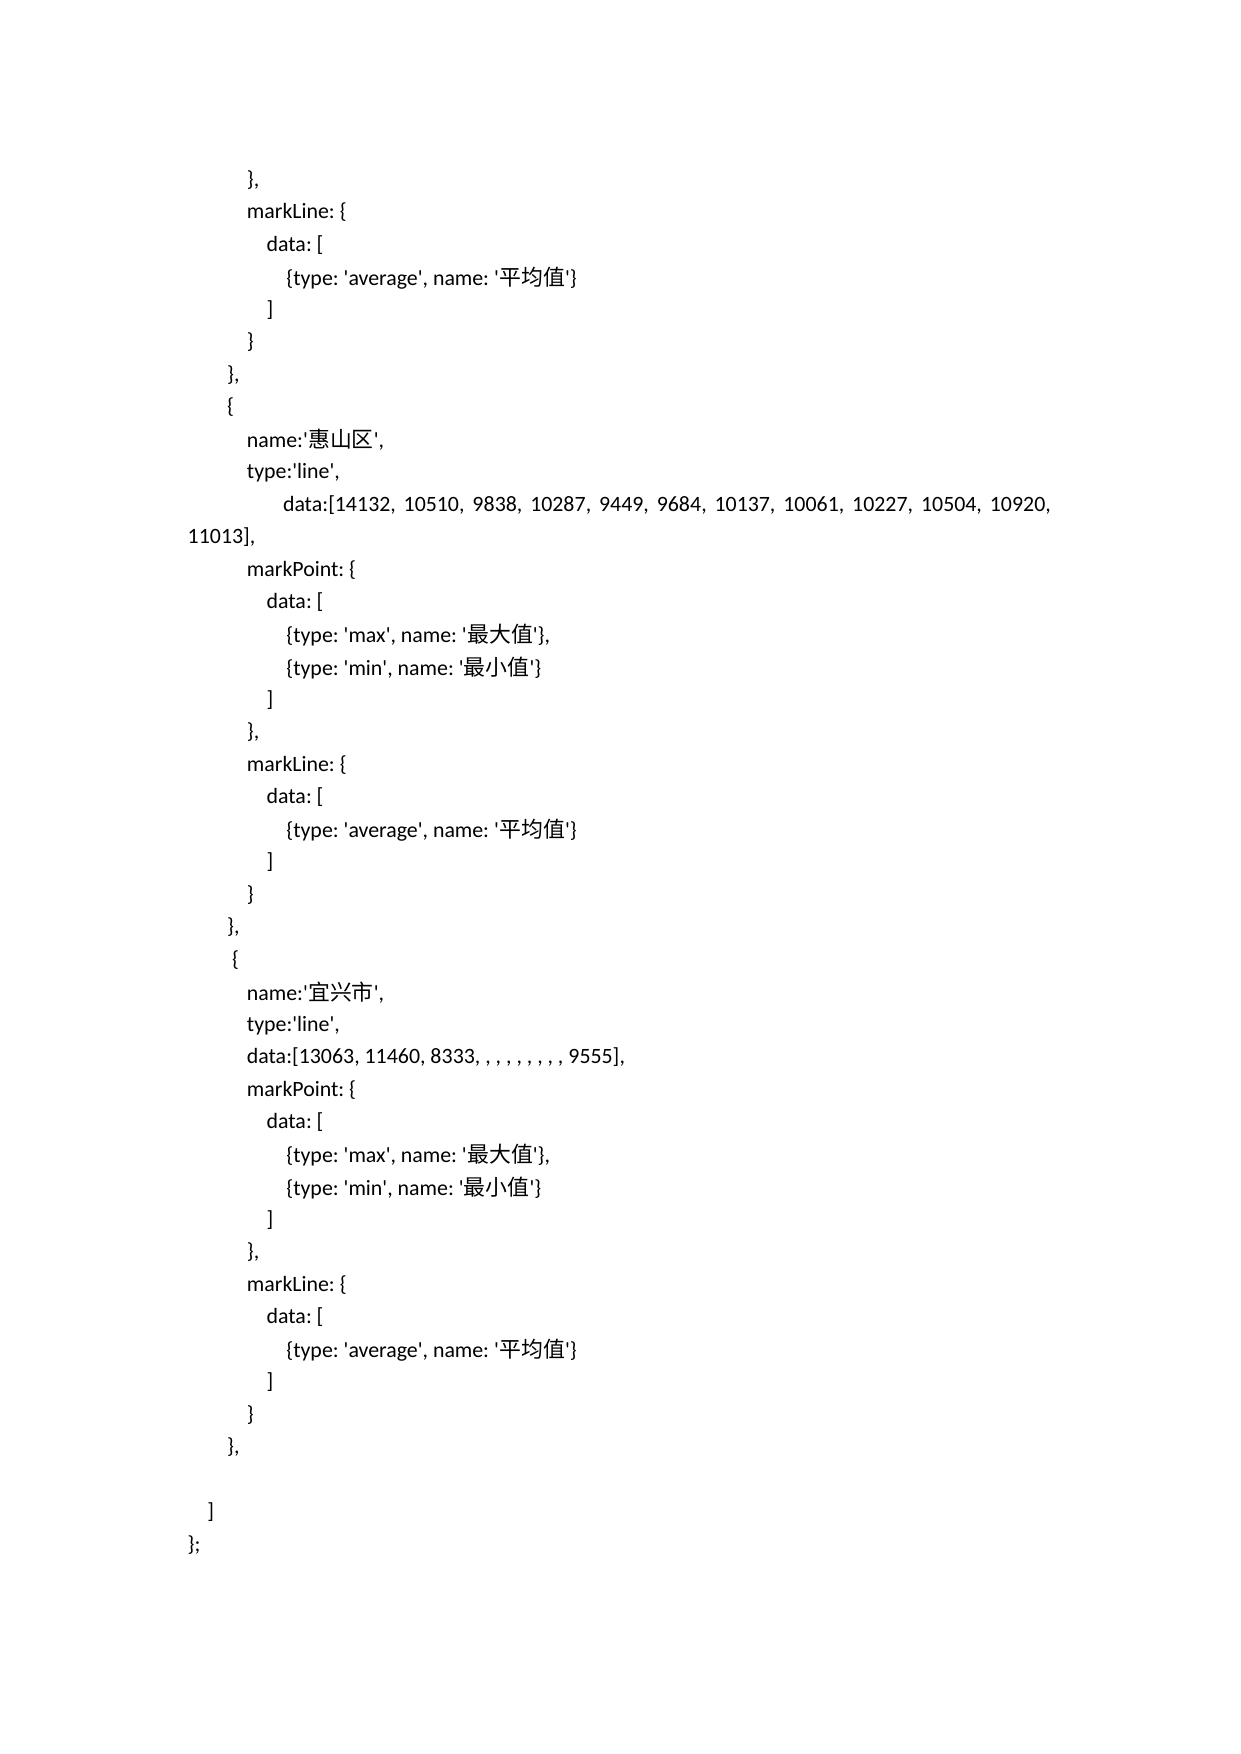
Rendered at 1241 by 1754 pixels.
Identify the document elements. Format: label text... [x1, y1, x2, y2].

text data: [ [187, 227, 1053, 259]
text }; [187, 1527, 1053, 1559]
text data: [ [187, 1104, 1053, 1137]
text ] [187, 1494, 1053, 1527]
text name:'惠山区', [187, 422, 1053, 454]
text }, [187, 909, 1053, 942]
text {type: 'max', name: '最大值'}, [187, 617, 1053, 649]
text type:'line', [187, 454, 1053, 487]
text {type: 'average', name: '平均值'} [187, 1332, 1053, 1364]
text {type: 'average', name: '平均值'} [187, 812, 1053, 844]
text name:'宜兴市', [187, 974, 1053, 1007]
text {type: 'min', name: '最小值'} [187, 1169, 1053, 1202]
text } [187, 324, 1053, 357]
text }, [187, 357, 1053, 389]
text markPoint: { [187, 552, 1053, 584]
text } [187, 1397, 1053, 1429]
text }, [187, 1234, 1053, 1267]
text { [187, 942, 1053, 974]
text }, [187, 714, 1053, 747]
text data: [ [187, 1299, 1053, 1332]
text type:'line', [187, 1007, 1053, 1039]
text }, [187, 162, 1053, 194]
text ] [187, 844, 1053, 877]
text ] [187, 292, 1053, 324]
text markLine: { [187, 747, 1053, 779]
text data: [ [187, 584, 1053, 617]
text markLine: { [187, 1267, 1053, 1299]
text { [187, 389, 1053, 422]
text {type: 'max', name: '最大值'}, [187, 1137, 1053, 1169]
text data: [ [187, 779, 1053, 812]
text markLine: { [187, 194, 1053, 227]
text } [187, 877, 1053, 909]
text ] [187, 1364, 1053, 1397]
text ] [187, 682, 1053, 714]
text {type: 'average', name: '平均值'} [187, 259, 1053, 292]
text ] [187, 1202, 1053, 1234]
text data:[13063, 11460, 8333, , , , , , , , , 9555], [187, 1039, 1053, 1072]
text {type: 'min', name: '最小值'} [187, 649, 1053, 682]
text markPoint: { [187, 1072, 1053, 1104]
text data:[14132, 10510, 9838, 10287, 9449, 9684, 10137, 10061, 10227, 10504, 10920, 11013], [187, 487, 1053, 552]
text }, [187, 1429, 1053, 1462]
